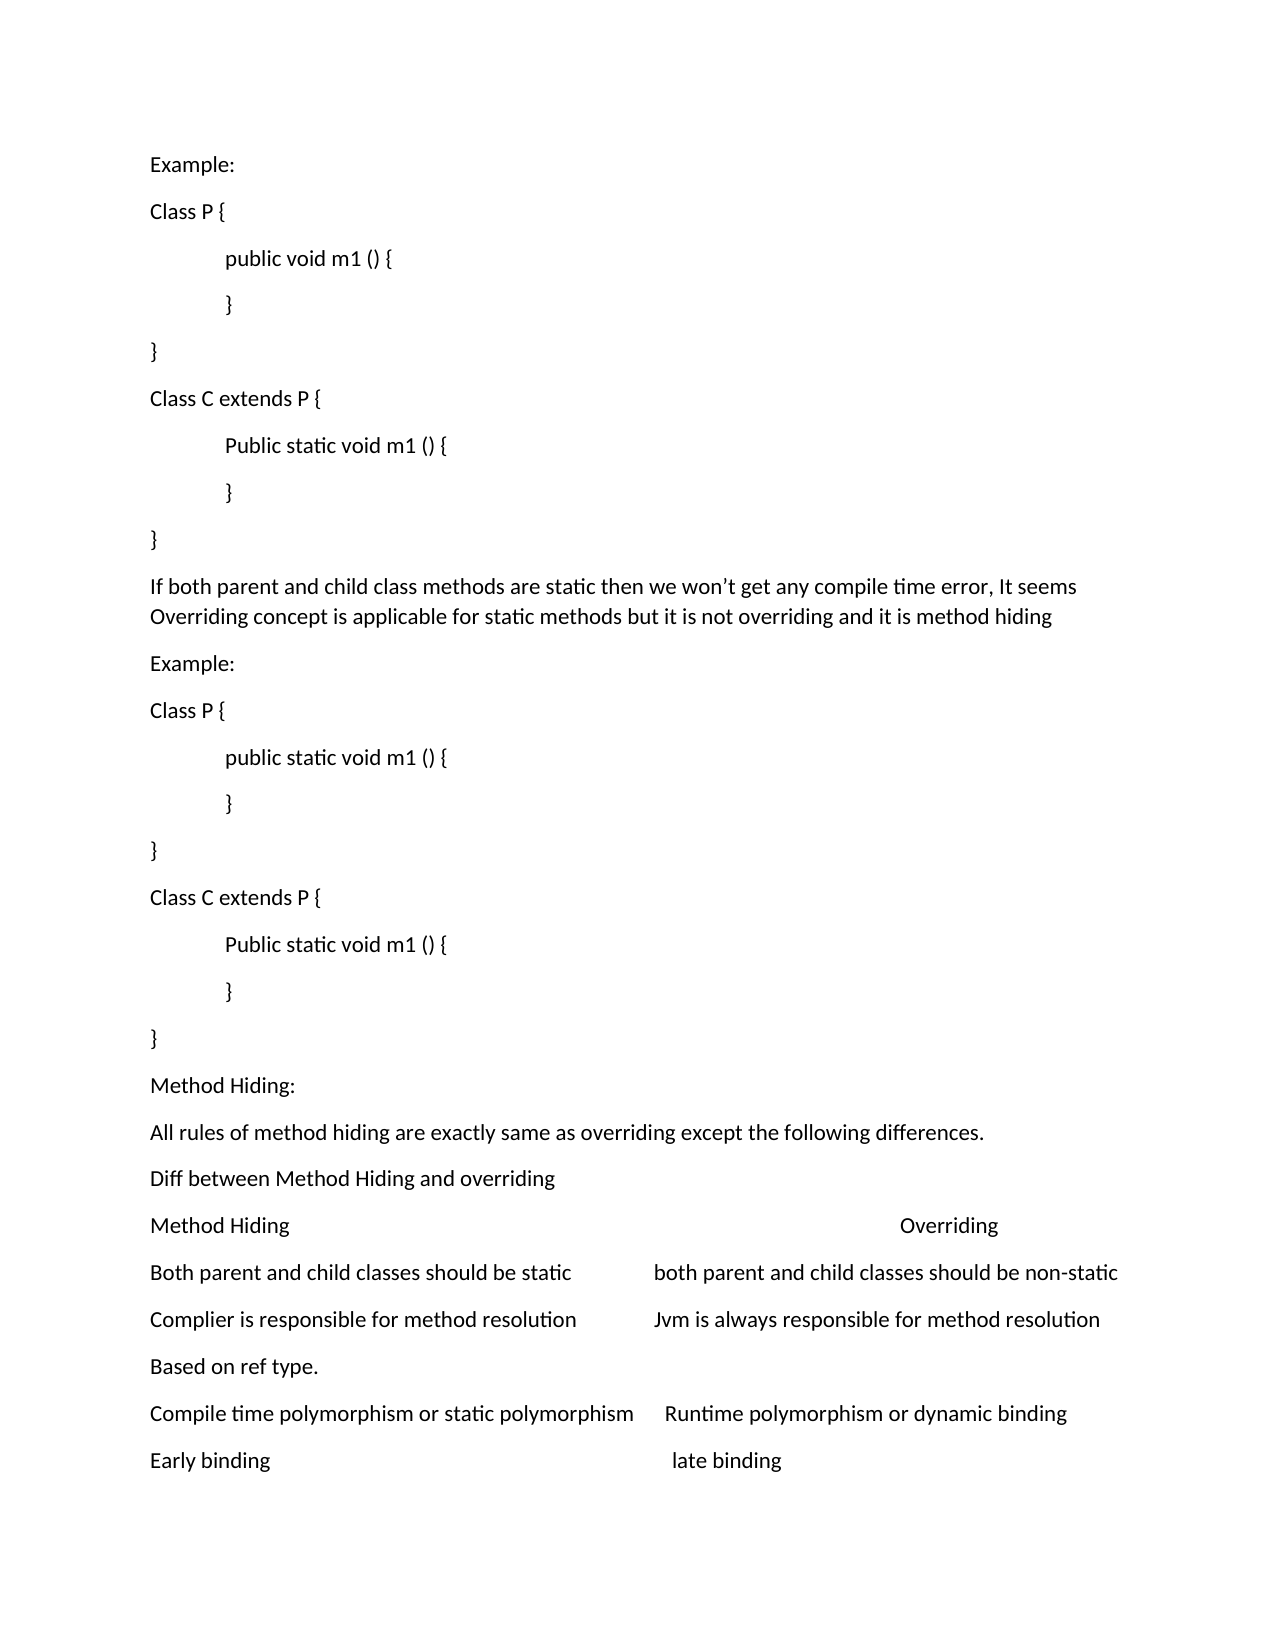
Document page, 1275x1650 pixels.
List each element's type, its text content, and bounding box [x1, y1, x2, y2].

text Class C extends P { [150, 384, 1125, 412]
text Method Hiding Overriding [150, 1211, 1125, 1239]
text } [150, 1024, 1125, 1052]
text Public static void m1 () { [150, 431, 1125, 459]
text Method Hiding: [150, 1071, 1125, 1099]
text If both parent and child class methods are static then we won’t get any compile time error, It seems Overriding concept is applicable for static methods but it is not overriding and it is method hiding [150, 572, 1125, 630]
text public static void m1 () { [150, 743, 1125, 771]
text Both parent and child classes should be static both parent and child classes should be non-static [150, 1258, 1125, 1286]
text } [150, 836, 1125, 864]
text } [150, 478, 1125, 506]
text } [150, 977, 1125, 1005]
text Class P { [150, 696, 1125, 724]
text Public static void m1 () { [150, 930, 1125, 958]
text Example: [150, 150, 1125, 178]
text } [150, 525, 1125, 553]
text Based on ref type. [150, 1352, 1125, 1380]
text Example: [150, 649, 1125, 677]
text } [150, 789, 1125, 818]
text All rules of method hiding are exactly same as overriding except the following differences. [150, 1118, 1125, 1146]
text } [150, 291, 1125, 319]
text Class P { [150, 197, 1125, 225]
text } [150, 337, 1125, 366]
text Early binding late binding [150, 1446, 1125, 1474]
text Complier is responsible for method resolution Jvm is always responsible for method resolution [150, 1305, 1125, 1333]
text public void m1 () { [150, 244, 1125, 272]
text Diff between Method Hiding and overriding [150, 1164, 1125, 1193]
text Class C extends P { [150, 883, 1125, 911]
text Compile time polymorphism or static polymorphism Runtime polymorphism or dynamic binding [150, 1399, 1125, 1427]
